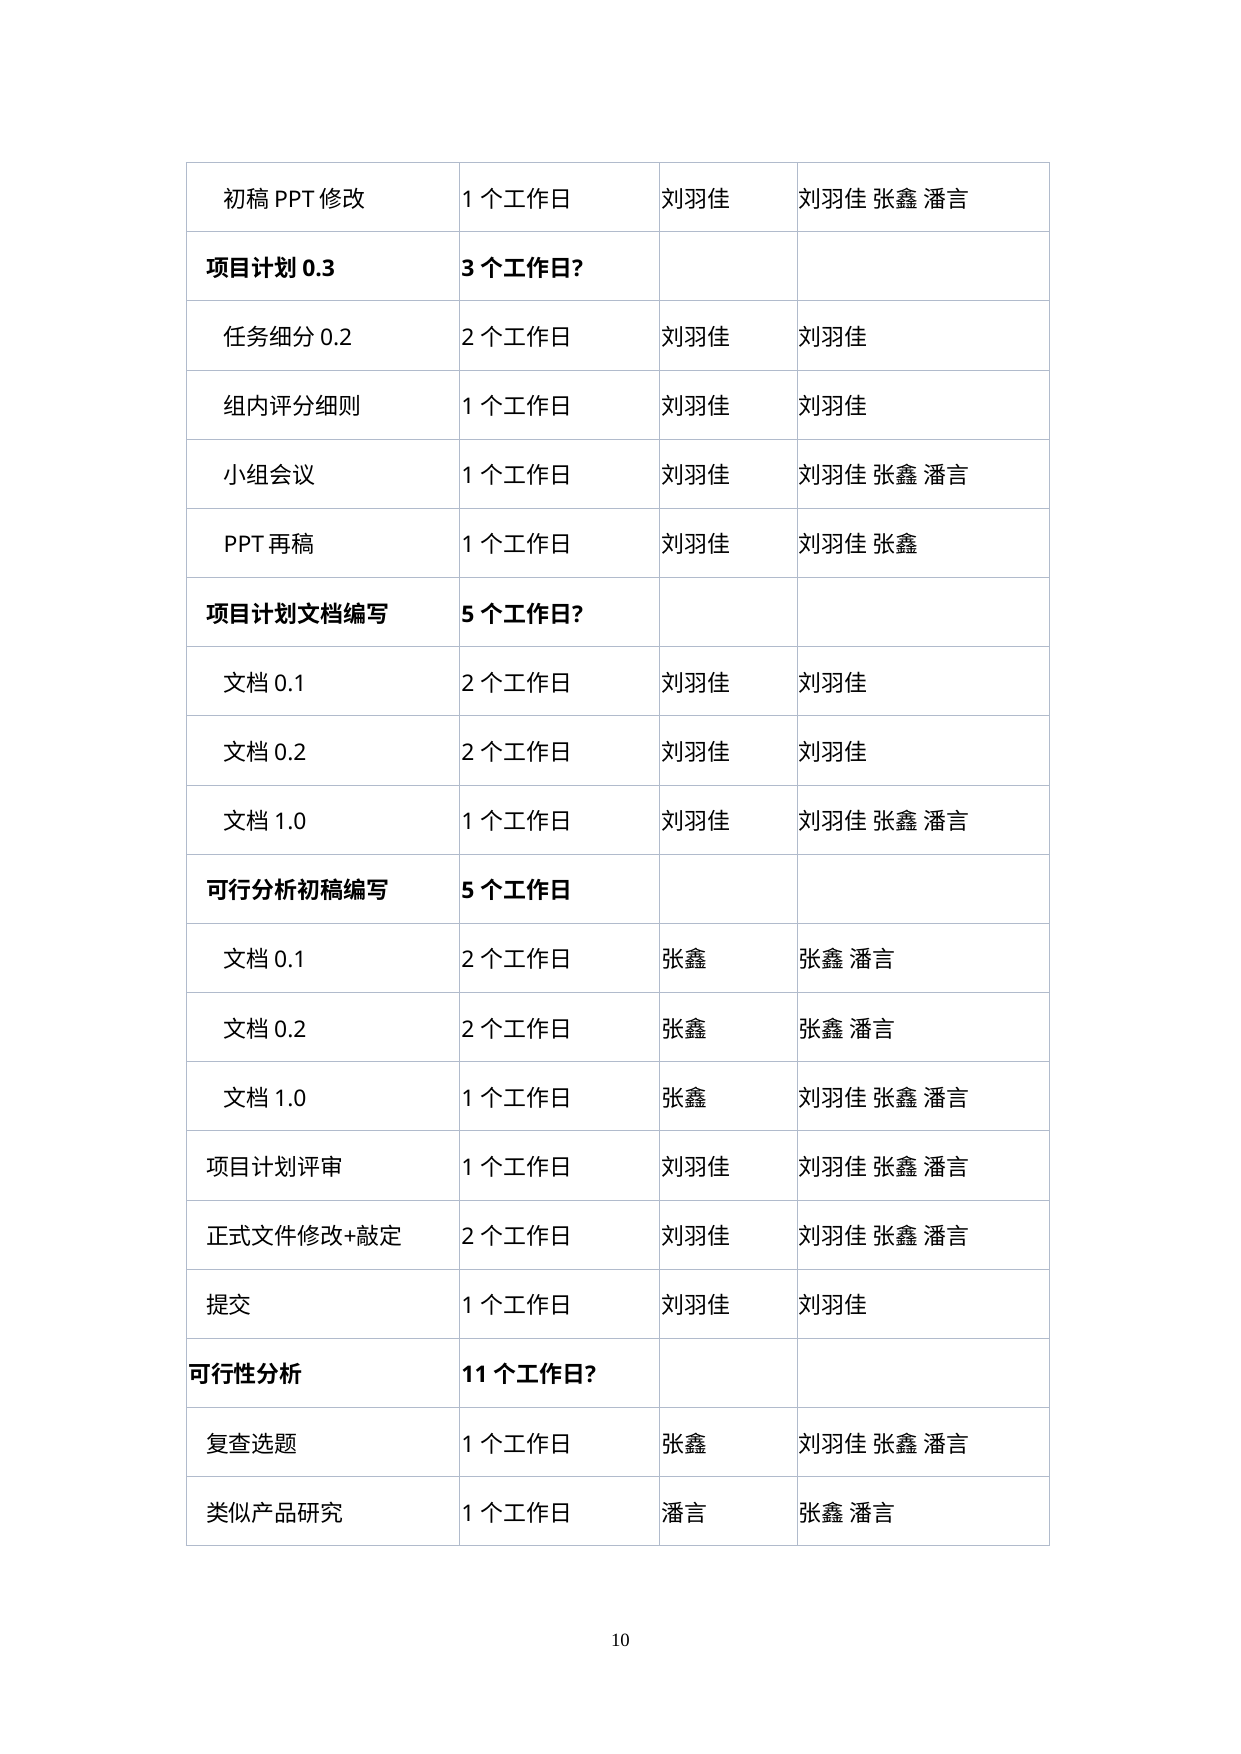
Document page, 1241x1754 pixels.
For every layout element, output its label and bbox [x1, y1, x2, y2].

table_cell [660, 1339, 797, 1407]
table_cell [660, 855, 797, 923]
table_cell [798, 578, 1049, 646]
table_cell [798, 855, 1049, 923]
table_cell [660, 578, 797, 646]
table_cell [660, 232, 797, 300]
table_cell [798, 1339, 1049, 1407]
table_cell [798, 232, 1049, 300]
